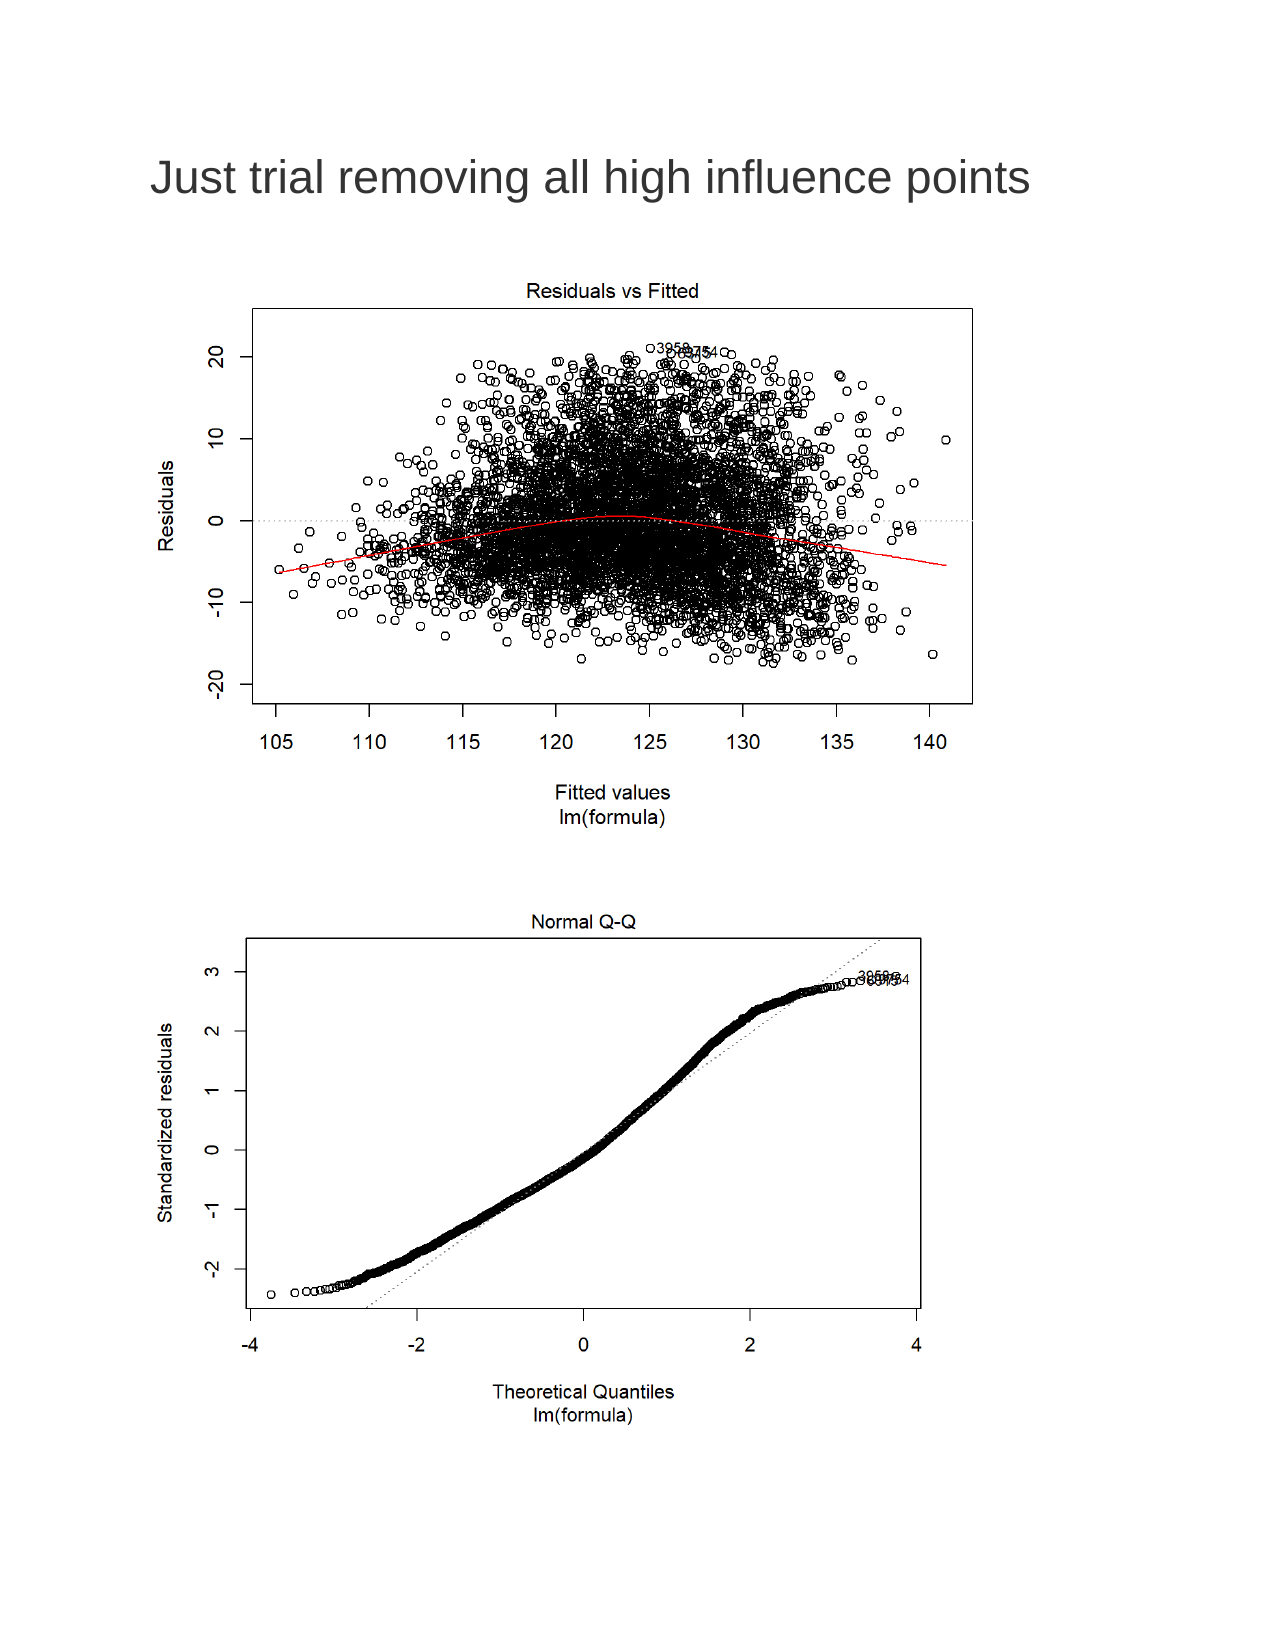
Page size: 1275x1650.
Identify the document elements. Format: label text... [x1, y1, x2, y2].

picture [150, 206, 1025, 831]
picture [150, 842, 970, 1428]
